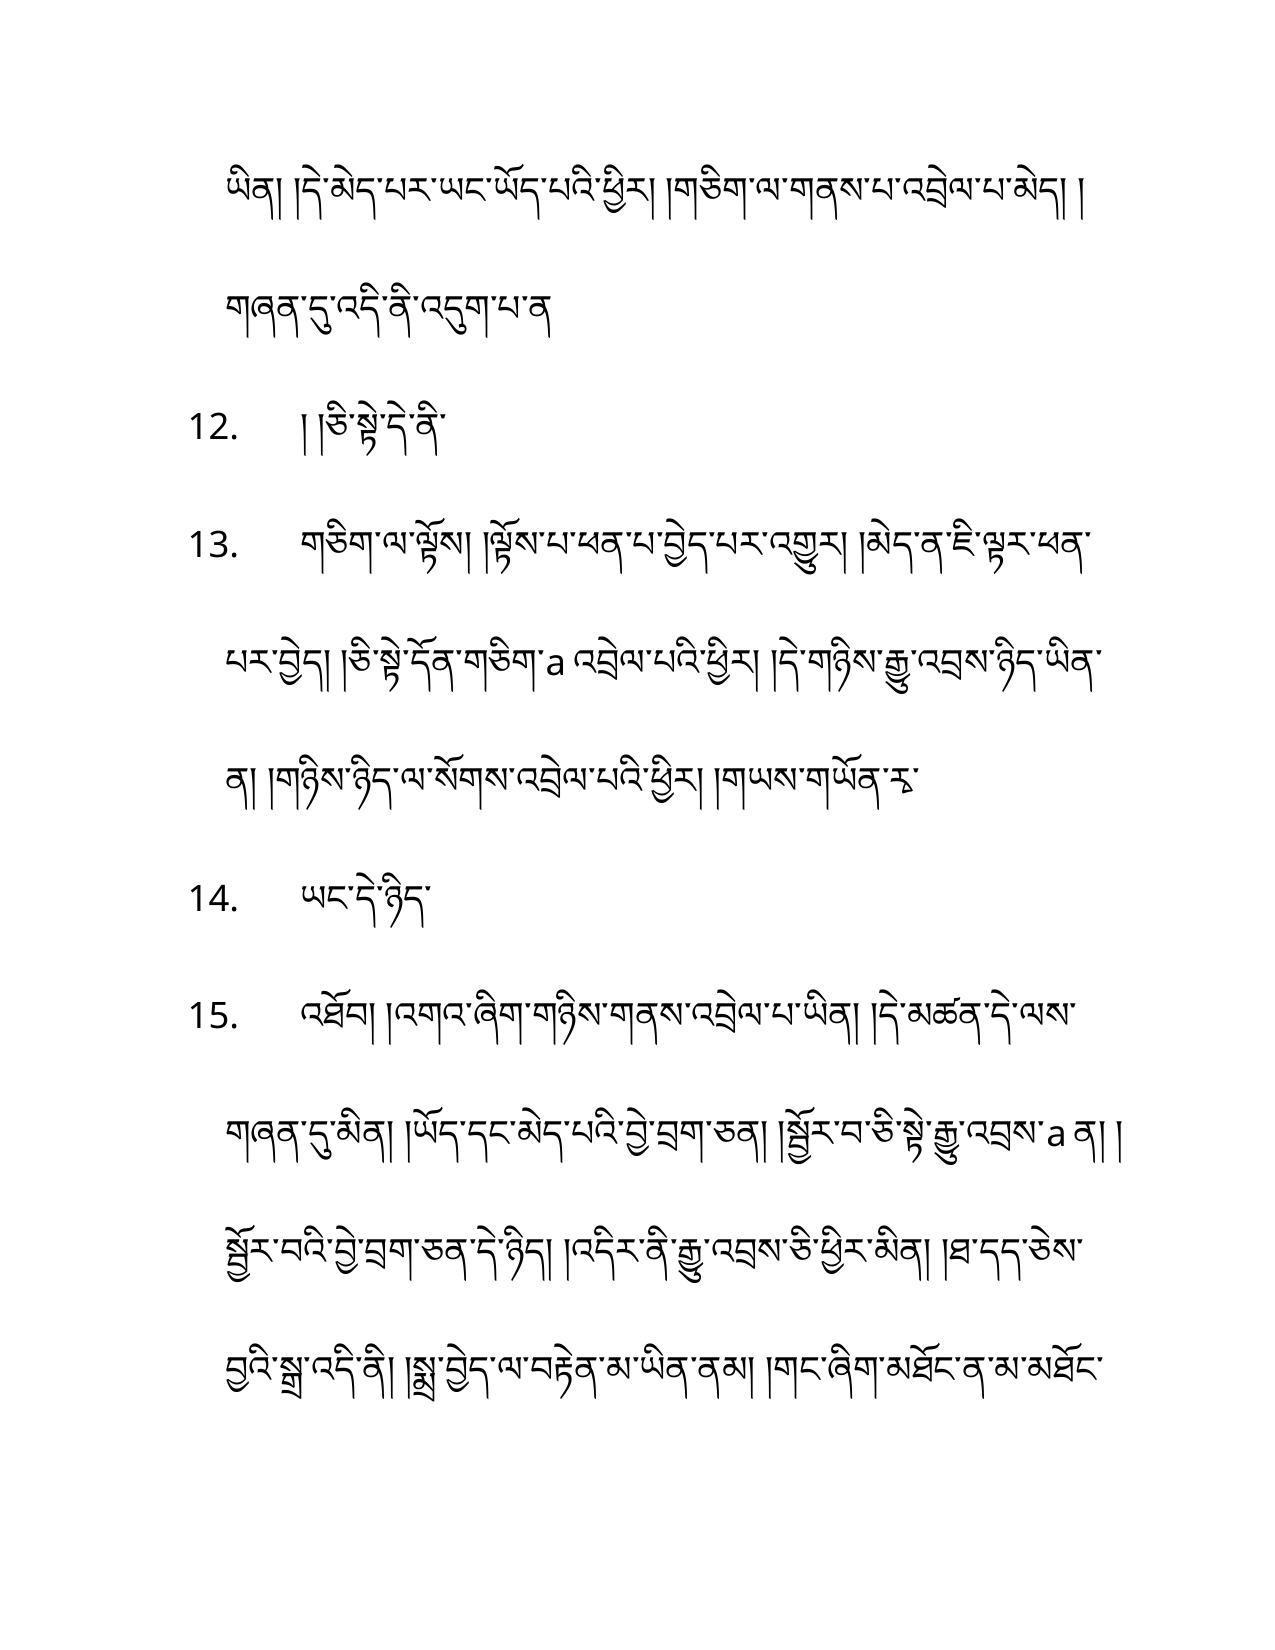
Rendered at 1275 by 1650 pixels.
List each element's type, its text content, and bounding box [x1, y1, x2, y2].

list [187, 975, 1125, 1432]
list ཡང་དེ་ཉིད་ [187, 857, 1125, 960]
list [187, 150, 1125, 371]
list ། །ཅི་སྟེ་དེ་ནི་ [187, 386, 1125, 488]
list གཅིག་ལ་ལྟོས། །ལྟོས་པ་ཕན་པ་བྱེད་པར་འགྱུར། །མེད་ན་ཇི་ལྟར་ཕན་པར་བྱེད། །ཅི་སྟེ་དོན་གཅིག་aའབྲེལ་པའི་ཕྱིར། །དེ་གཉིས་རྒྱུ་འབྲས་ཉིད་ཡིན་ན། །གཉིས་ཉིད་ལ་སོགས་འབྲེལ་པའི་ཕྱིར། །གཡས་གཡོན་རྭ་ [187, 504, 1125, 842]
